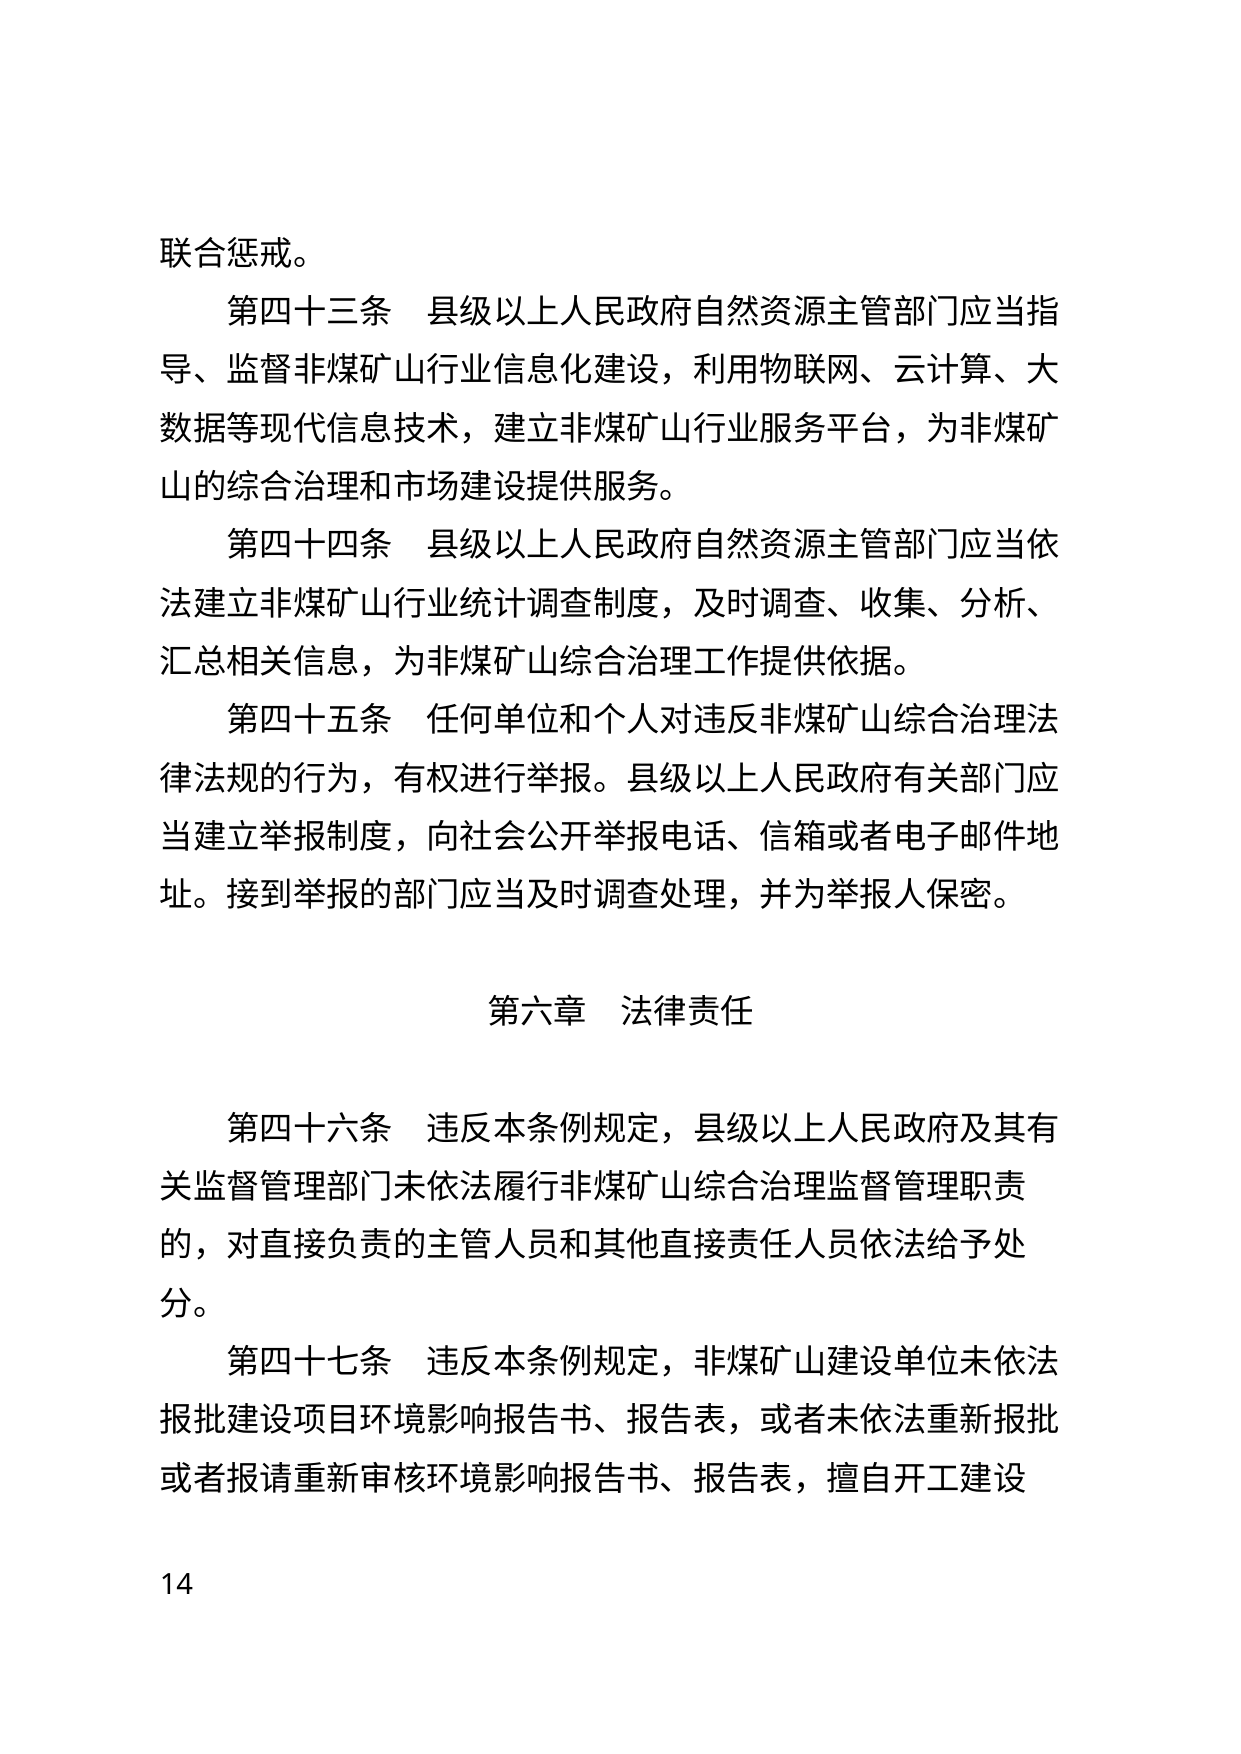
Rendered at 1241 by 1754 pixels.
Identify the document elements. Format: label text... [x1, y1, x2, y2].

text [159, 1327, 1081, 1502]
text 第四十五条 任何单位和个人对违反非煤矿山综合治理法律法规的行为，有权进行举报。县级以上人民政府有关部门应当建立举报制度，向社会公开举报电话、信箱或者电子邮件地址。接到举报的部门应当及时调查处理，并为举报人保密。 [159, 685, 1081, 918]
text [159, 218, 1081, 277]
text 第四十六条 违反本条例规定，县级以上人民政府及其有关监督管理部门未依法履行非煤矿山综合治理监督管理职责的，对直接负责的主管人员和其他直接责任人员依法给予处分。 [159, 1093, 1081, 1327]
text 第六章 法律责任 [159, 977, 1081, 1035]
text 第四十四条 县级以上人民政府自然资源主管部门应当依法建立非煤矿山行业统计调查制度，及时调查、收集、分析、汇总相关信息，为非煤矿山综合治理工作提供依据。 [159, 510, 1081, 685]
text 第四十三条 县级以上人民政府自然资源主管部门应当指导、监督非煤矿山行业信息化建设，利用物联网、云计算、大数据等现代信息技术，建立非煤矿山行业服务平台，为非煤矿山的综合治理和市场建设提供服务。 [159, 277, 1081, 510]
